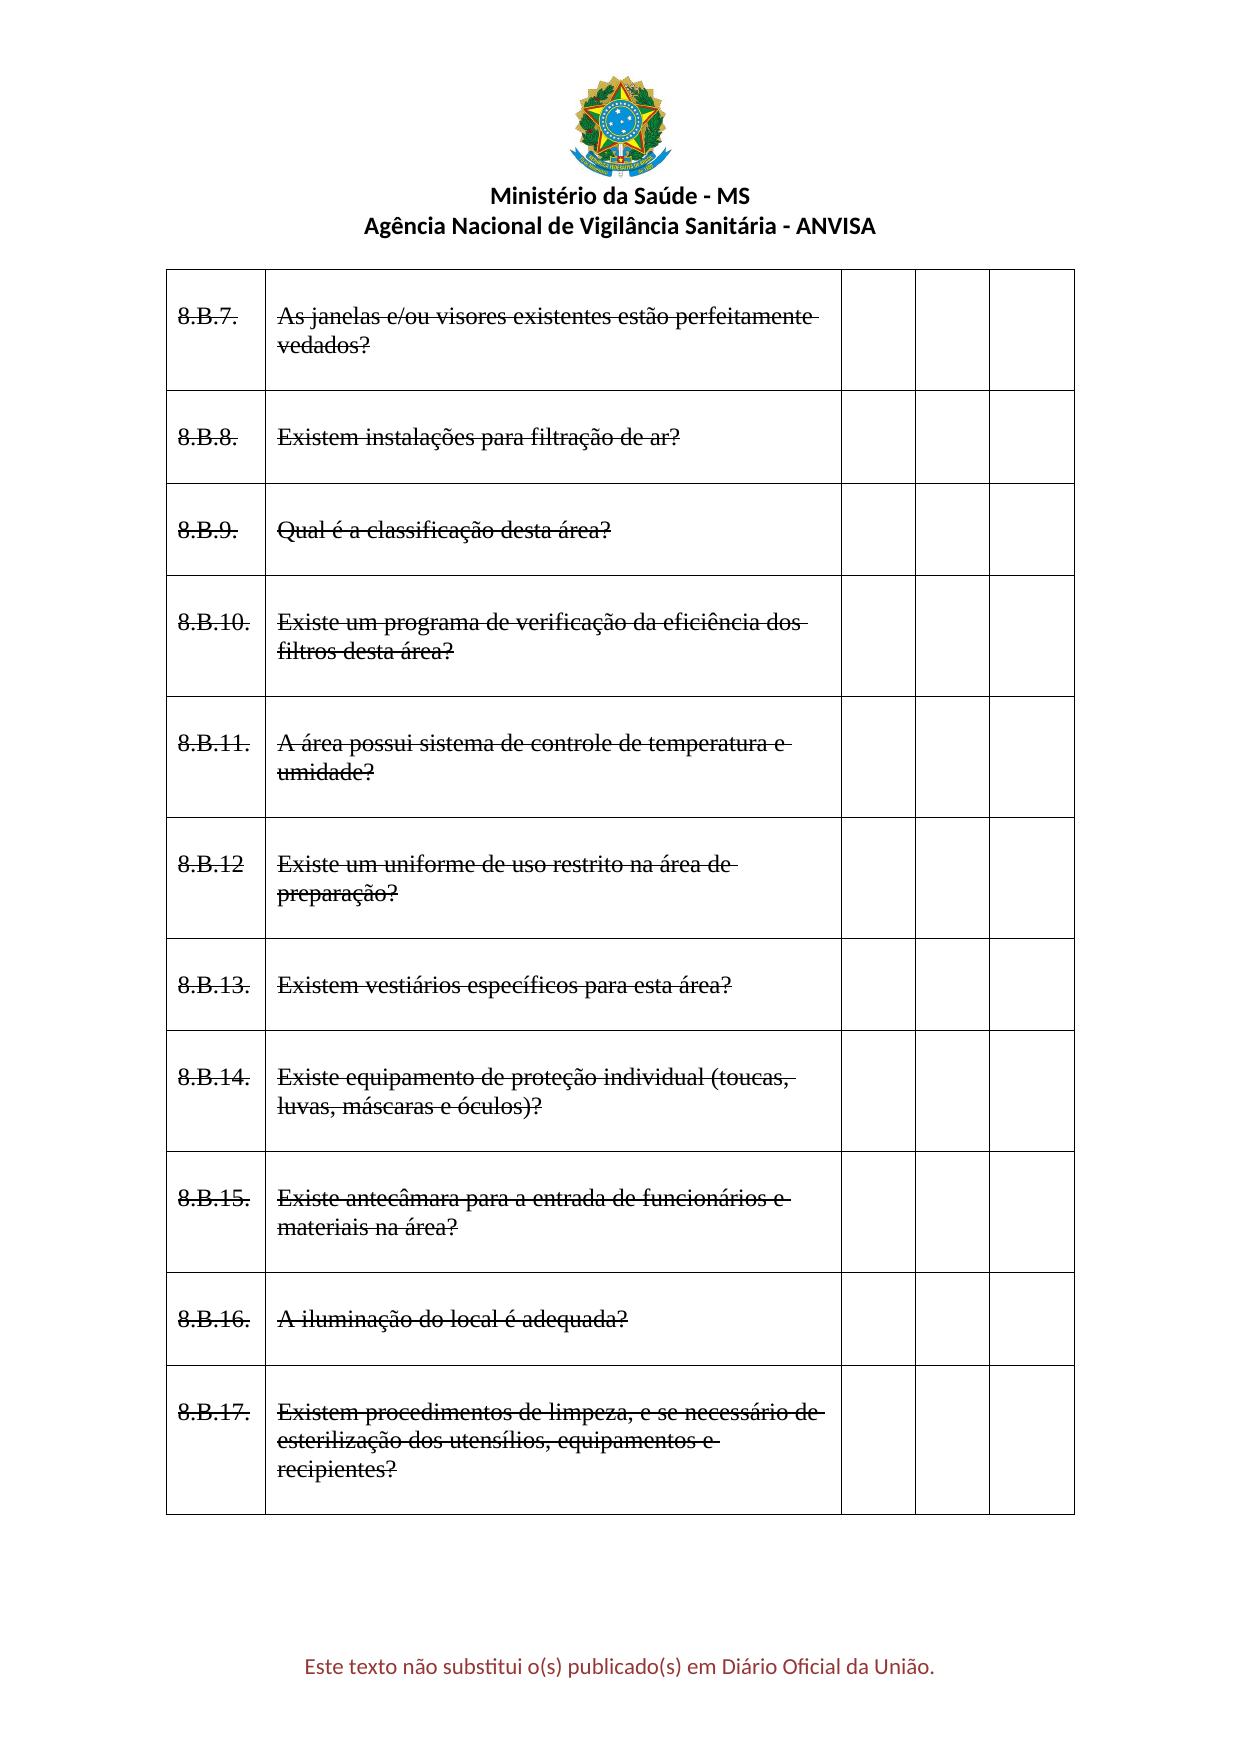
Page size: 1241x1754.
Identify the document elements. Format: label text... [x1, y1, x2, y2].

table_cell [842, 270, 915, 390]
table_cell Existem vestiários específicos para esta área? [266, 939, 841, 1030]
table_cell 8.B.10. [167, 576, 265, 696]
table_cell Qual é a classificação desta área? [266, 484, 841, 575]
table_cell [842, 391, 915, 482]
table_cell 8.B.11. [167, 697, 265, 817]
table_cell [990, 1273, 1074, 1364]
table_cell [842, 484, 915, 575]
table_cell 8.B.15. [167, 1152, 265, 1272]
table_cell [916, 1366, 989, 1514]
table_cell Existem instalações para filtração de ar? [266, 391, 841, 482]
table_cell [916, 939, 989, 1030]
table_cell [842, 818, 915, 938]
table_cell [916, 1273, 989, 1364]
table_cell [990, 270, 1074, 390]
table_cell [916, 697, 989, 817]
table_cell [916, 576, 989, 696]
table_cell [842, 1366, 915, 1514]
table_cell Existe um uniforme de uso restrito na área de preparação? [266, 818, 841, 938]
table_cell Existem procedimentos de limpeza, e se necessário de esterilização dos utensílios, equipamentos e recipientes? [266, 1366, 841, 1514]
table_cell A iluminação do local é adequada? [266, 1273, 841, 1364]
table_cell As janelas e/ou visores existentes estão perfeitamente vedados? [266, 270, 841, 390]
table_cell 8.B.14. [167, 1031, 265, 1151]
table_cell [990, 1031, 1074, 1151]
table_cell [990, 576, 1074, 696]
table_cell [842, 697, 915, 817]
table_cell [842, 939, 915, 1030]
table_cell 8.B.17. [167, 1366, 265, 1514]
table_cell 8.B.7. [167, 270, 265, 390]
table_cell [916, 484, 989, 575]
table_cell [990, 1366, 1074, 1514]
table_cell [990, 939, 1074, 1030]
table_cell [990, 1152, 1074, 1272]
table_cell [990, 484, 1074, 575]
table_cell 8.B.16. [167, 1273, 265, 1364]
table_cell [990, 818, 1074, 938]
table_cell Existe um programa de verificação da eficiência dos filtros desta área? [266, 576, 841, 696]
table_cell [990, 697, 1074, 817]
table_cell A área possui sistema de controle de temperatura e umidade? [266, 697, 841, 817]
table_cell [842, 1152, 915, 1272]
table_cell 8.B.8. [167, 391, 265, 482]
table_cell [916, 270, 989, 390]
table_cell [916, 818, 989, 938]
table_cell [842, 576, 915, 696]
table_cell 8.B.12 [167, 818, 265, 938]
table_cell 8.B.9. [167, 484, 265, 575]
table_cell Existe antecâmara para a entrada de funcionários e materiais na área? [266, 1152, 841, 1272]
picture [566, 73, 674, 180]
table_cell [916, 1152, 989, 1272]
table_cell Existe equipamento de proteção individual (toucas, luvas, máscaras e óculos)? [266, 1031, 841, 1151]
table_cell 8.B.13. [167, 939, 265, 1030]
table_cell [916, 391, 989, 482]
table_cell [916, 1031, 989, 1151]
table_cell [842, 1031, 915, 1151]
table_cell [842, 1273, 915, 1364]
table_cell [990, 391, 1074, 482]
